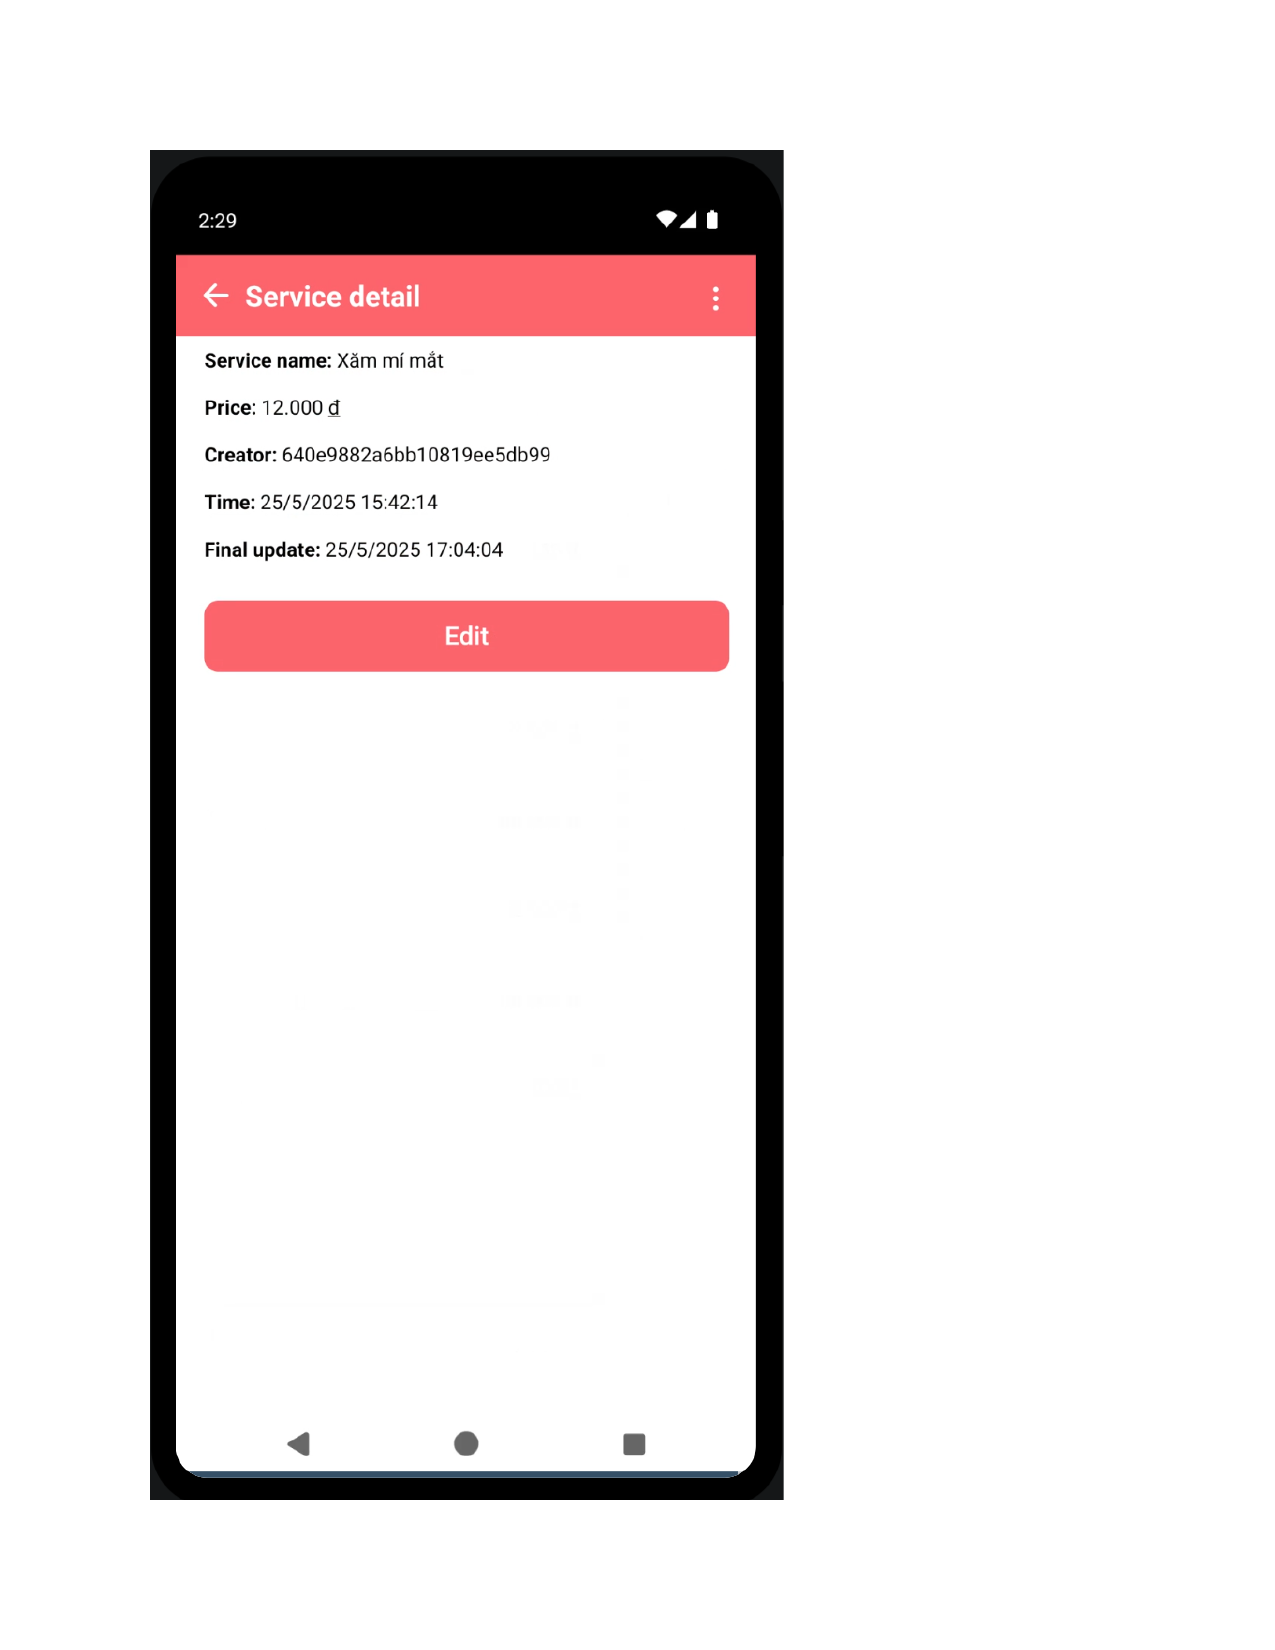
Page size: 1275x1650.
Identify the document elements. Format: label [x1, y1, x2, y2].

picture [150, 150, 784, 1500]
